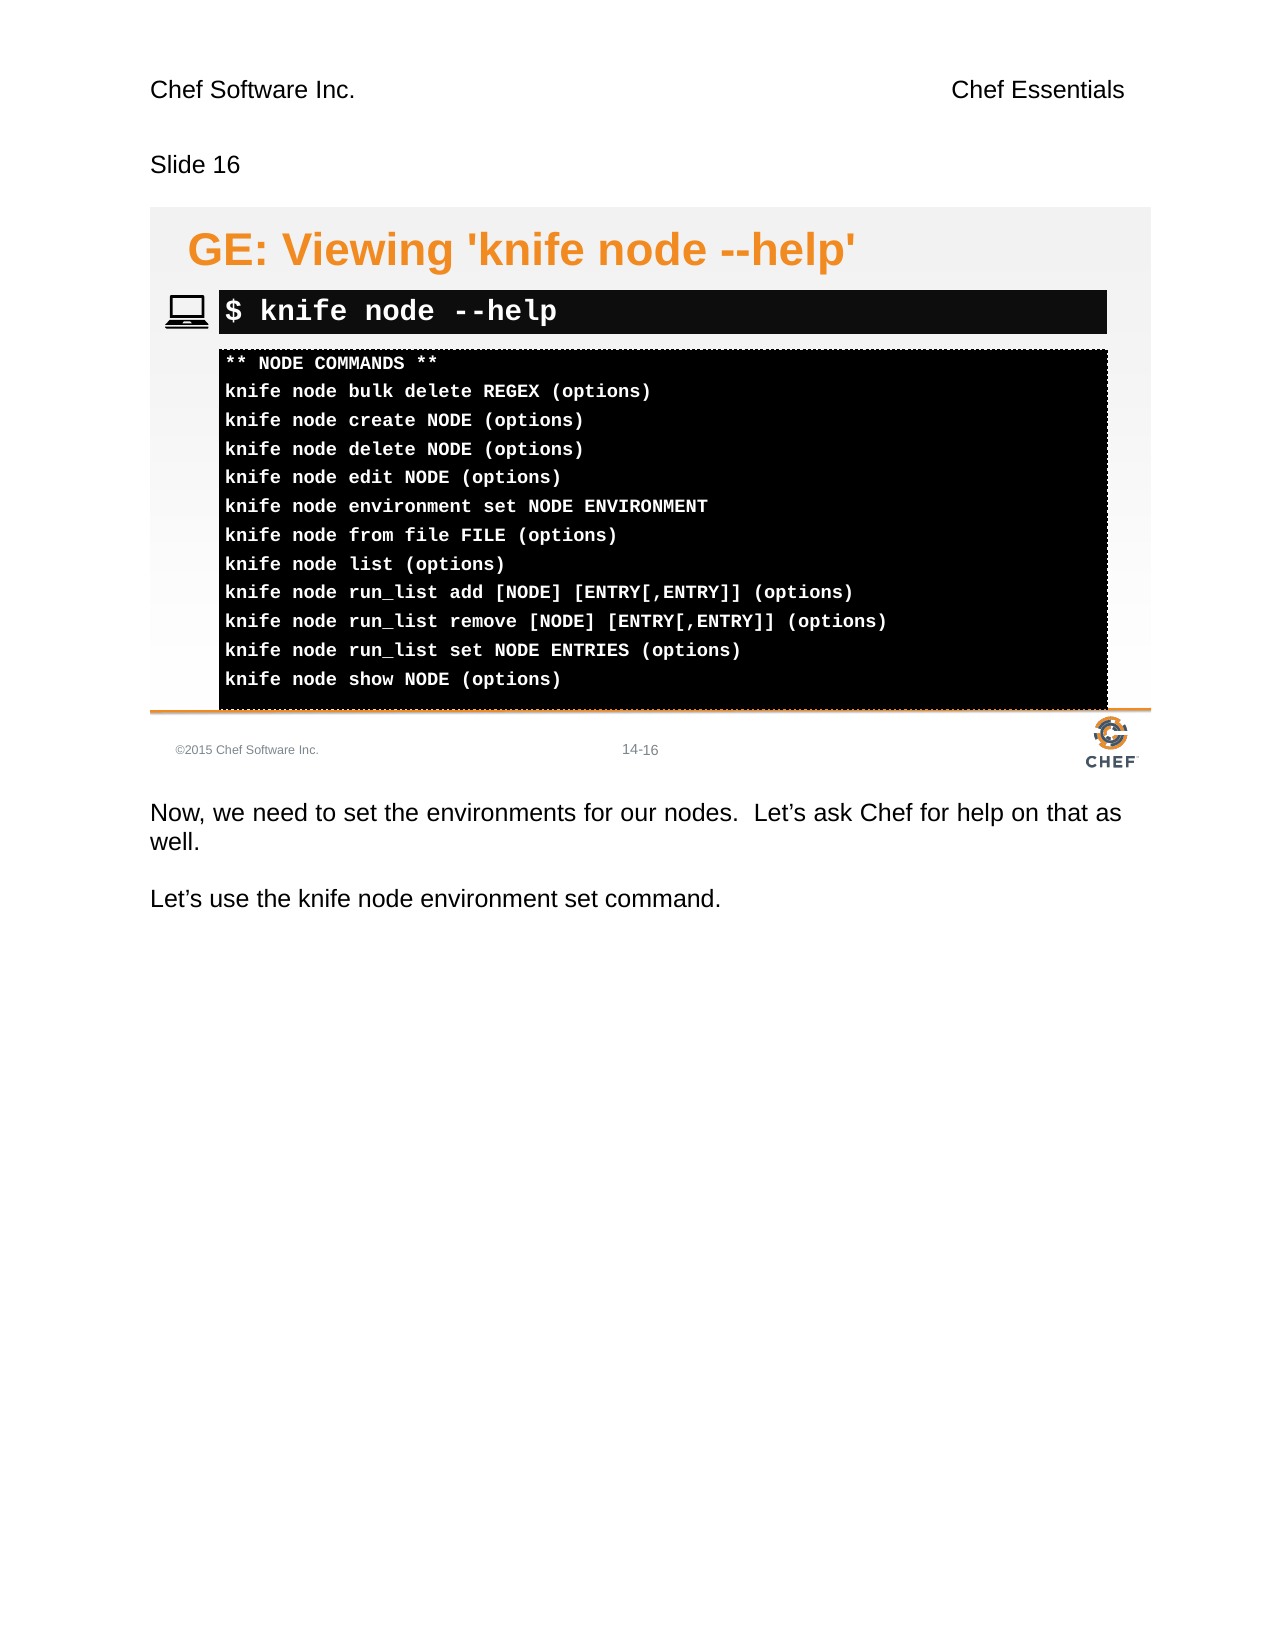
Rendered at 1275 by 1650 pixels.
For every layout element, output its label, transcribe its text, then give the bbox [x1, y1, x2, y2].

text Let’s use the knife node environment set command. [150, 884, 1125, 913]
text Slide 16 [150, 150, 1125, 179]
text Now, we need to set the environments for our nodes. Let’s ask Chef for help on that as well. [150, 798, 1125, 856]
